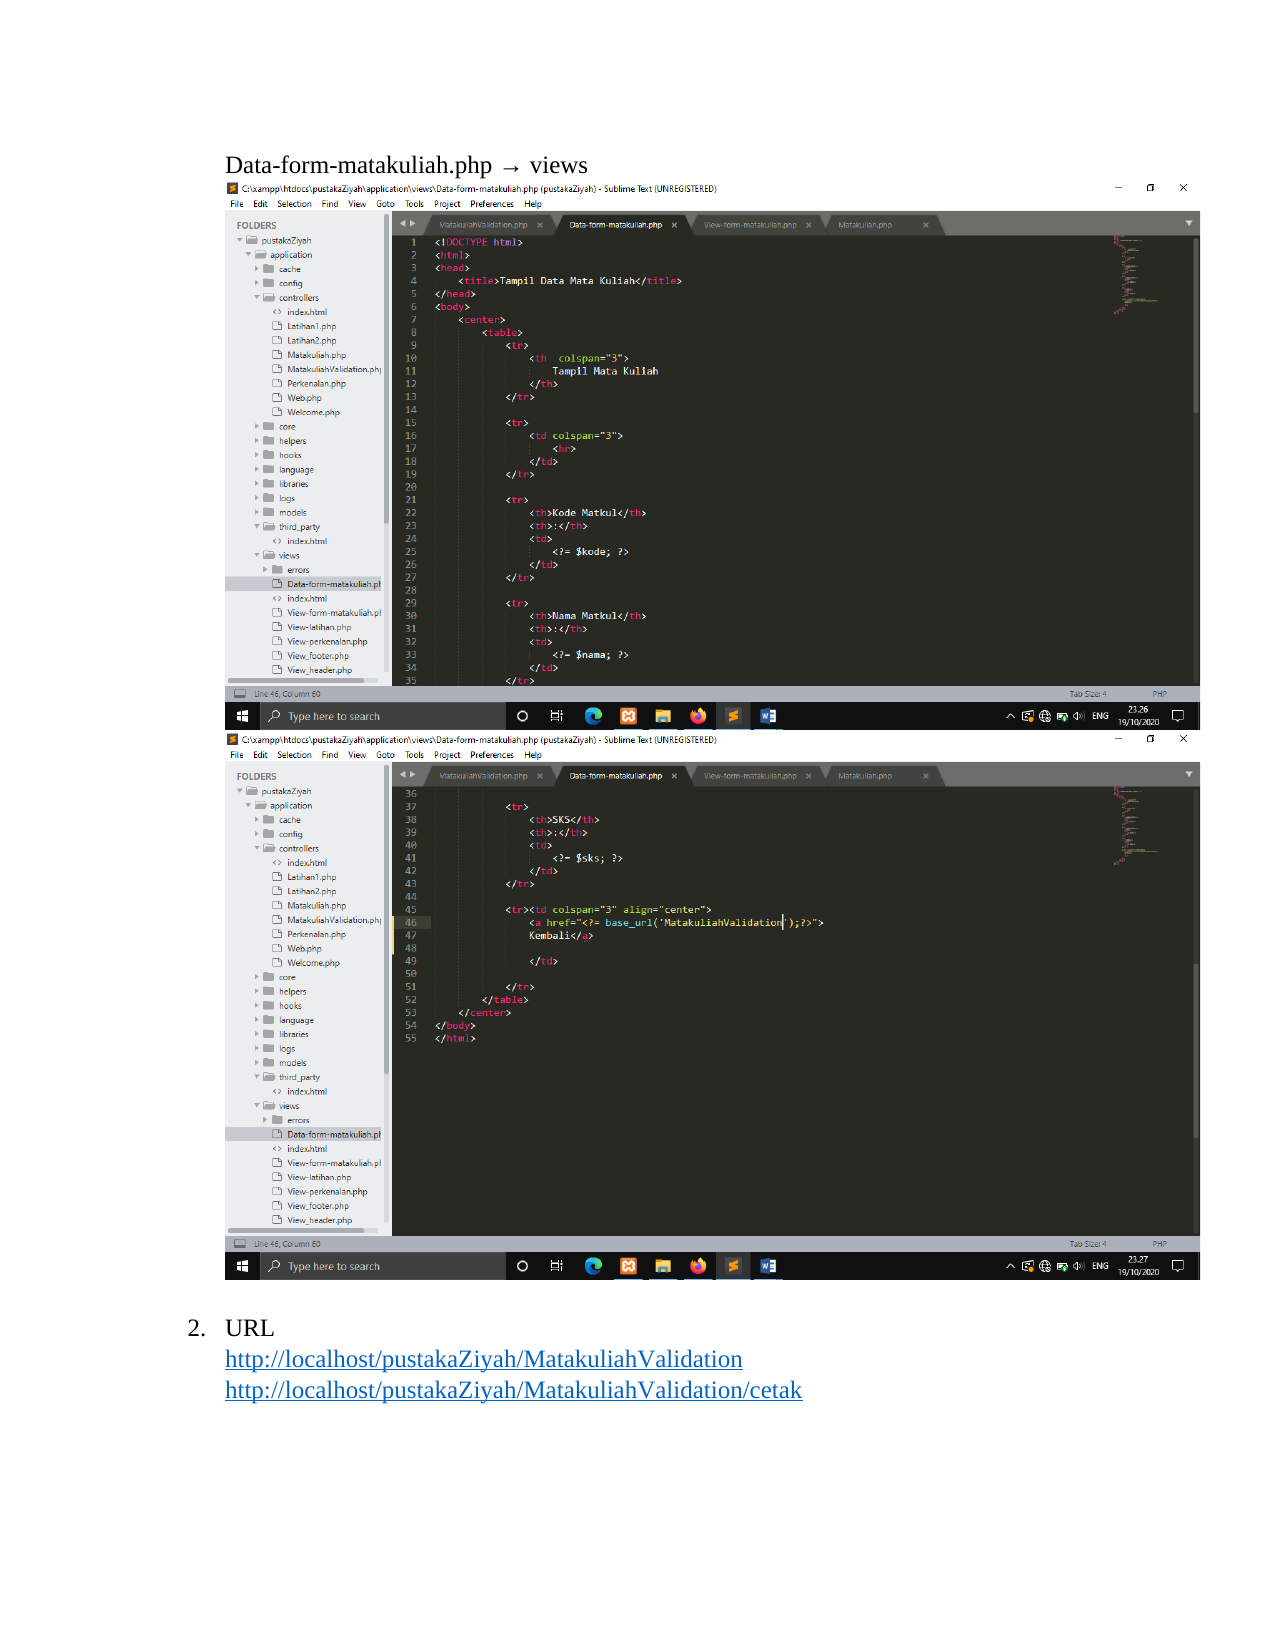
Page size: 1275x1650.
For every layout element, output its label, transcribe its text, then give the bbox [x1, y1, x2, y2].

list URL [187, 1313, 1125, 1341]
list http://localhost/pustakaZiyah/MatakuliahValidation/cetak [225, 1375, 1125, 1403]
list http://localhost/pustakaZiyah/MatakuliahValidation [225, 1344, 1125, 1372]
list Data-form-matakuliah.php → views [225, 150, 1125, 179]
picture [225, 181, 1200, 730]
picture [225, 731, 1200, 1280]
